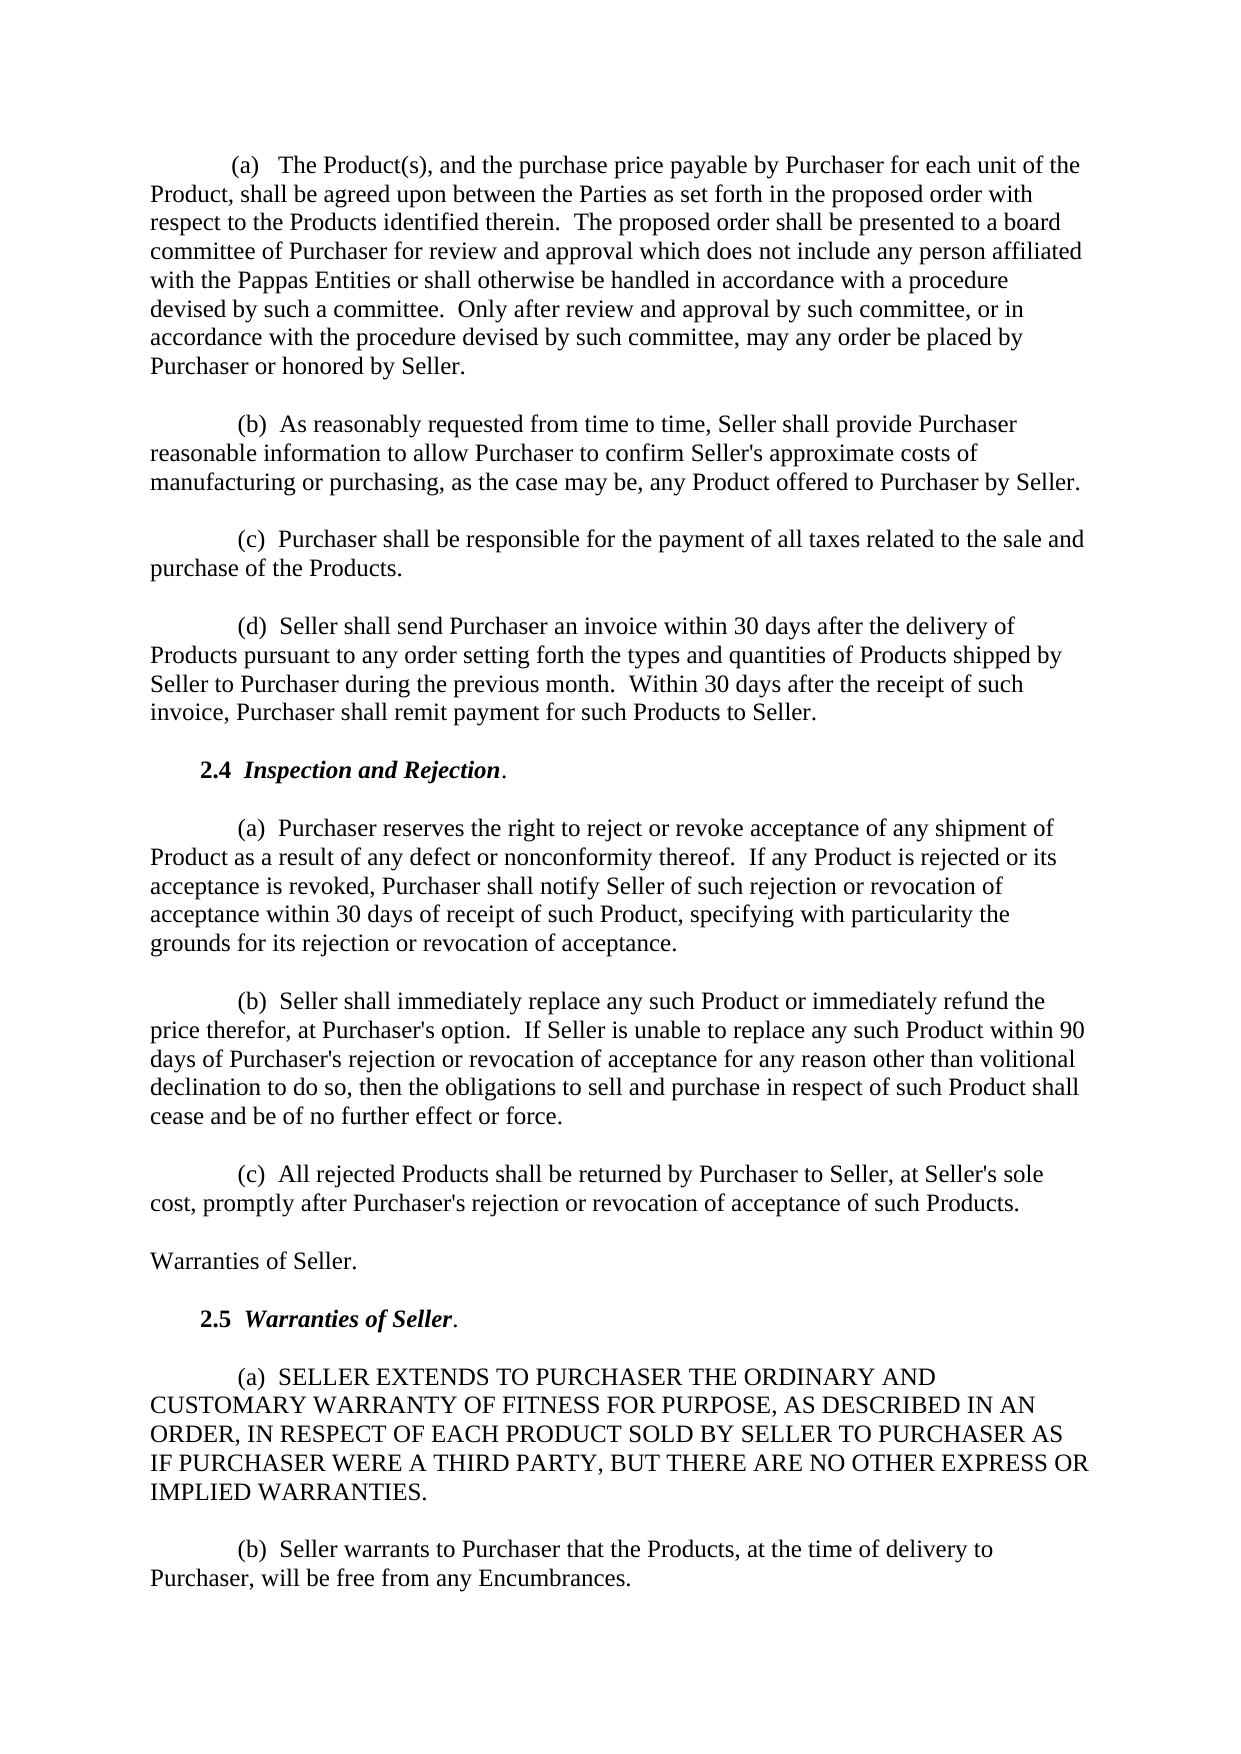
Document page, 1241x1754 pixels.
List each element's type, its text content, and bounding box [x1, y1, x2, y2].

text 2.4 Inspection and Rejection. [150, 755, 1090, 784]
text (b) As reasonably requested from time to time, Seller shall provide Purchaser reasonable information to allow Purchaser to confirm Seller's approximate costs of manufacturing or purchasing, as the case may be, any Product offered to Purchaser by Seller. [150, 409, 1090, 495]
text 2.5 Warranties of Seller. [150, 1304, 1090, 1332]
text (b) Seller warrants to Purchaser that the Products, at the time of delivery to Purchaser, will be free from any Encumbrances. [150, 1534, 1090, 1592]
text (a) Purchaser reserves the right to reject or revoke acceptance of any shipment of Product as a result of any defect or nonconformity thereof. If any Product is rejected or its acceptance is revoked, Purchaser shall notify Seller of such rejection or revocation of acceptance within 30 days of receipt of such Product, specifying with particularity the grounds for its rejection or revocation of acceptance. [150, 813, 1090, 957]
text Warranties of Seller. [150, 1246, 1090, 1274]
text (c) Purchaser shall be responsible for the payment of all taxes related to the sale and purchase of the Products. [150, 524, 1090, 582]
text (a) SELLER EXTENDS TO PURCHASER THE ORDINARY AND CUSTOMARY WARRANTY OF FITNESS FOR PURPOSE, AS DESCRIBED IN AN ORDER, IN RESPECT OF EACH PRODUCT SOLD BY SELLER TO PURCHASER AS IF PURCHASER WERE A THIRD PARTY, BUT THERE ARE NO OTHER EXPRESS OR IMPLIED WARRANTIES. [150, 1362, 1090, 1505]
text (b) Seller shall immediately replace any such Product or immediately refund the price therefor, at Purchaser's option. If Seller is unable to replace any such Product within 90 days of Purchaser's rejection or revocation of acceptance for any reason other than volitional declination to do so, then the obligations to sell and purchase in respect of such Product shall cease and be of no further effect or force. [150, 986, 1090, 1130]
text (d) Seller shall send Purchaser an invoice within 30 days after the delivery of Products pursuant to any order setting forth the types and quantities of Products shipped by Seller to Purchaser during the previous month. Within 30 days after the receipt of such invoice, Purchaser shall remit payment for such Products to Seller. [150, 611, 1090, 726]
text (a) The Product(s), and the purchase price payable by Purchaser for each unit of the Product, shall be agreed upon between the Parties as set forth in the proposed order with respect to the Products identified therein. The proposed order shall be presented to a board committee of Purchaser for review and approval which does not include any person affiliated with the Pappas Entities or shall otherwise be handled in accordance with a procedure devised by such a committee. Only after review and approval by such committee, or in accordance with the procedure devised by such committee, may any order be placed by Purchaser or honored by Seller. [150, 150, 1090, 380]
text (c) All rejected Products shall be returned by Purchaser to Seller, at Seller's sole cost, promptly after Purchaser's rejection or revocation of acceptance of such Products. [150, 1159, 1090, 1217]
